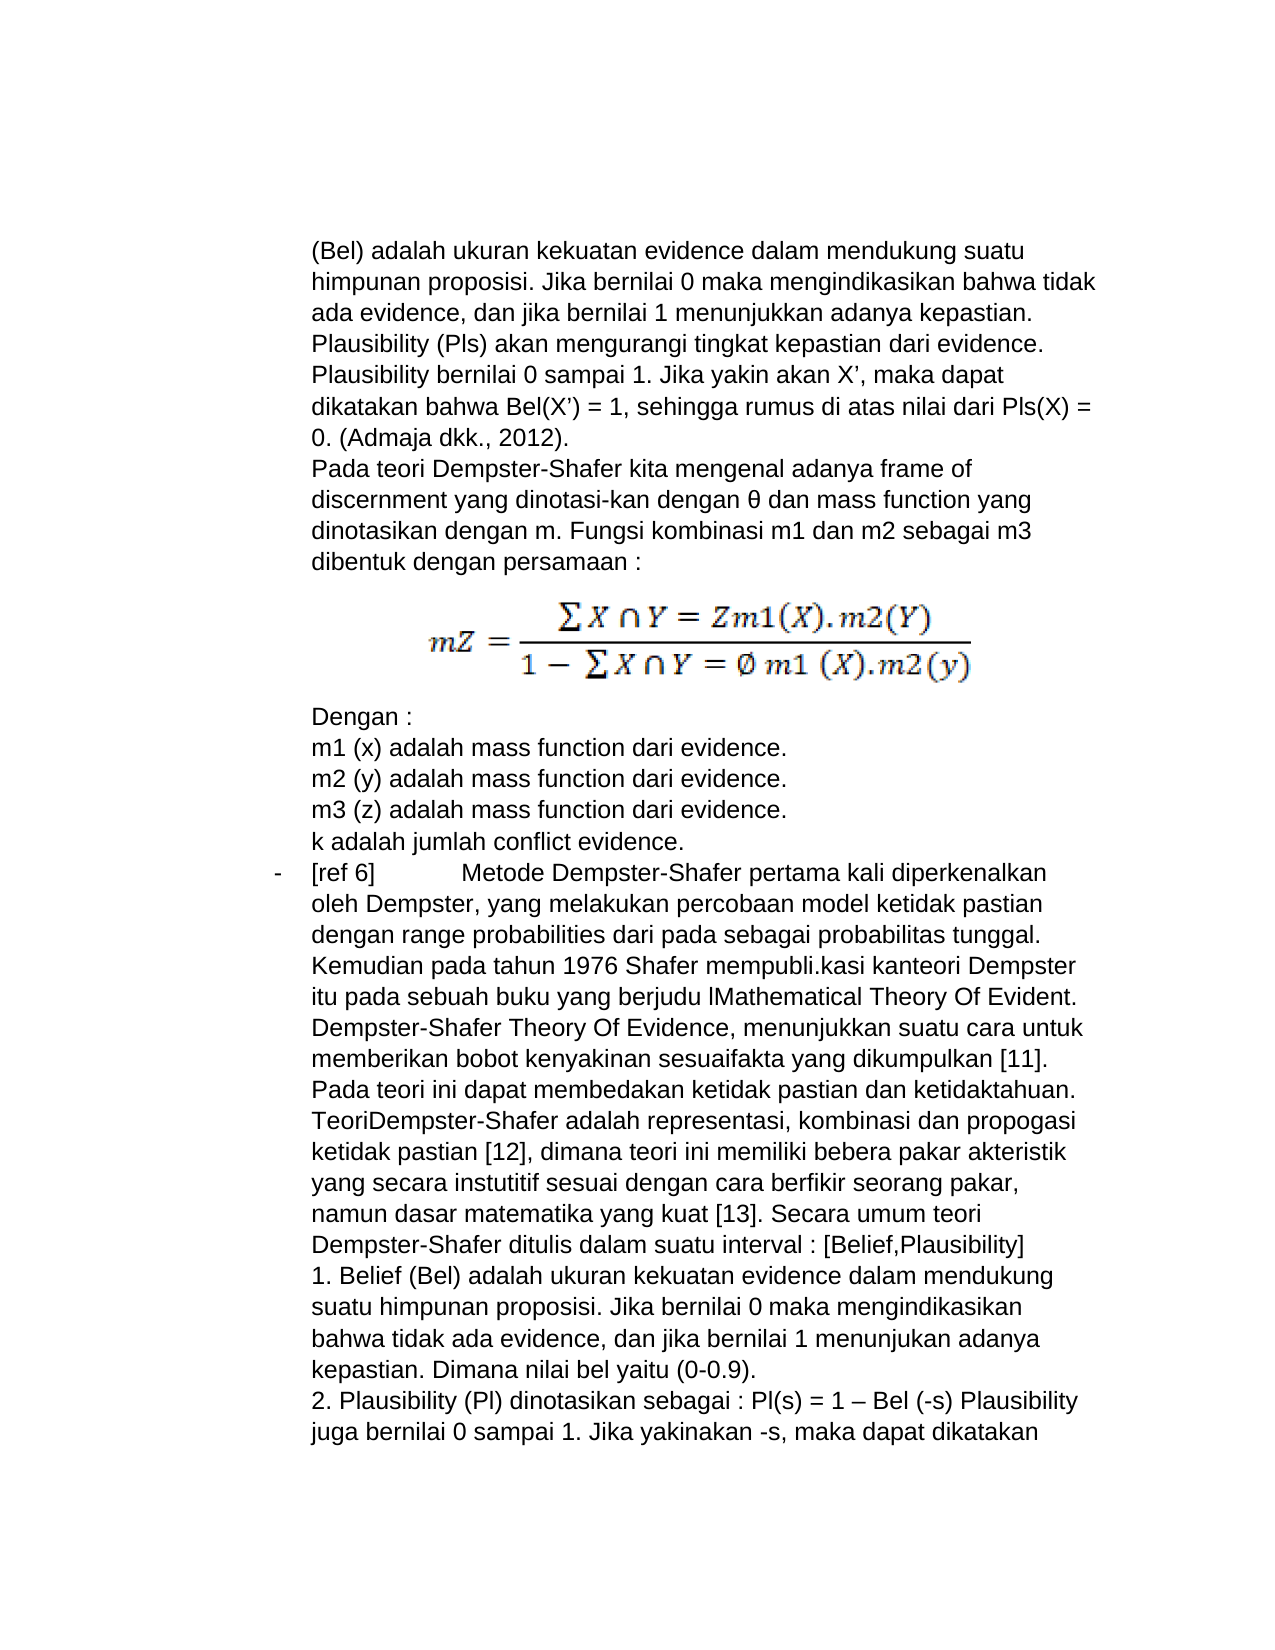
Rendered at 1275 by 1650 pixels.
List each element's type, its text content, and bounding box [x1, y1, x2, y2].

list Dengan : [311, 702, 1098, 731]
picture [415, 577, 994, 701]
list m1 (x) adalah mass function dari evidence. [311, 733, 1098, 762]
list m3 (z) adalah mass function dari evidence. [311, 796, 1098, 824]
list Pada teori Dempster-Shafer kita mengenal adanya frame of discernment yang dinotasi-kan dengan θ dan mass function yang dinotasikan dengan m. Fungsi kombinasi m1 dan m2 sebagai m3 dibentuk dengan persamaan : [311, 453, 1098, 575]
list 1. Belief (Bel) adalah ukuran kekuatan evidence dalam mendukung suatu himpunan proposisi. Jika bernilai 0 maka mengindikasikan bahwa tidak ada evidence, dan jika bernilai 1 menunjukan adanya kepastian. Dimana nilai bel yaitu (0-0.9). [311, 1261, 1098, 1383]
list m2 (y) adalah mass function dari evidence. [311, 764, 1098, 793]
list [311, 1386, 1098, 1446]
list [ref 6] Metode Dempster-Shafer pertama kali diperkenalkan oleh Dempster, yang melakukan percobaan model ketidak pastian dengan range probabilities dari pada sebagai probabilitas tunggal. Kemudian pada tahun 1976 Shafer mempubli.kasi kanteori Dempster itu pada sebuah buku yang berjudu lMathematical Theory Of Evident. Dempster-Shafer Theory Of Evidence, menunjukkan suatu cara untuk memberikan bobot kenyakinan sesuaifakta yang dikumpulkan [11]. Pada teori ini dapat membedakan ketidak pastian dan ketidaktahuan. TeoriDempster-Shafer adalah representasi, kombinasi dan propogasi ketidak pastian [12], dimana teori ini memiliki bebera pakar akteristik yang secara instutitif sesuai dengan cara berfikir seorang pakar, namun dasar matematika yang kuat [13]. Secara umum teori Dempster-Shafer ditulis dalam suatu interval : [Belief,Plausibility] [274, 858, 1098, 1259]
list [274, 236, 1098, 451]
list k adalah jumlah conflict evidence. [311, 827, 1098, 855]
